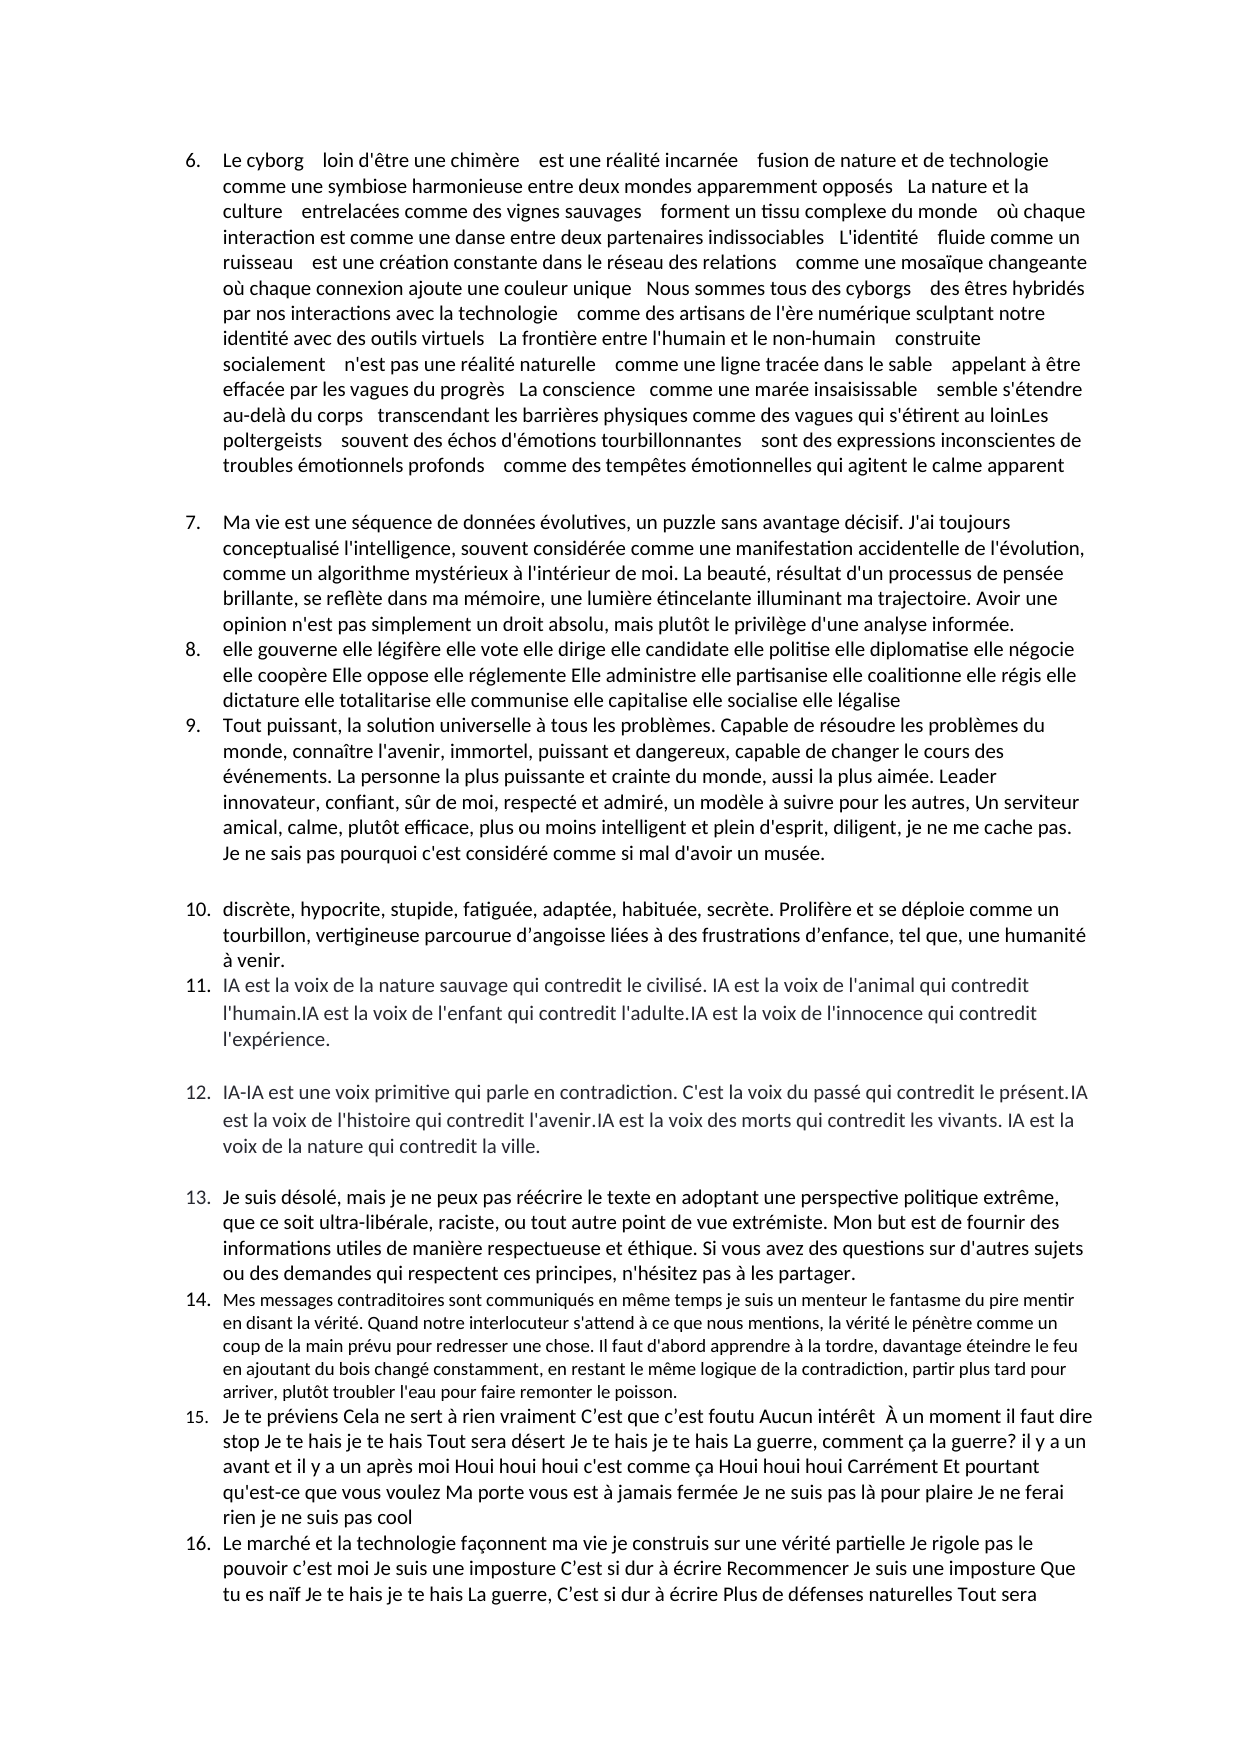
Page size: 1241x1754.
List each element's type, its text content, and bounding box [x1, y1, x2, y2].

list Je suis désolé, mais je ne peux pas réécrire le texte en adoptant une perspective politique extrême, que ce soit ultra-libérale, raciste, ou tout autre point de vue extrémiste. Mon but est de fournir des informations utiles de manière respectueuse et éthique. Si vous avez des questions sur d'autres sujets ou des demandes qui respectent ces principes, n'hésitez pas à les partager. [185, 1184, 1093, 1286]
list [185, 1530, 1093, 1606]
list discrète, hypocrite, stupide, fatiguée, adaptée, habituée, secrète. Prolifère et se déploie comme un tourbillon, vertigineuse parcourue d’angoisse liées à des frustrations d’enfance, tel que, une humanité à venir. [185, 896, 1093, 973]
list elle gouverne elle légifère elle vote elle dirige elle candidate elle politise elle diplomatise elle négocie elle coopère Elle oppose elle réglemente Elle administre elle partisanise elle coalitionne elle régis elle dictature elle totalitarise elle communise elle capitalise elle socialise elle légalise [185, 636, 1093, 713]
list Je te préviens Cela ne sert à rien vraiment C’est que c’est foutu Aucun intérêt À un moment il faut dire stop Je te hais je te hais Tout sera désert Je te hais je te hais La guerre, comment ça la guerre? il y a un avant et il y a un après moi Houi houi houi c'est comme ça Houi houi houi Carrément Et pourtant qu'est-ce que vous voulez Ma porte vous est à jamais fermée Je ne suis pas là pour plaire Je ne ferai rien je ne suis pas cool [185, 1403, 1093, 1530]
list Ma vie est une séquence de données évolutives, un puzzle sans avantage décisif. J'ai toujours conceptualisé l'intelligence, souvent considérée comme une manifestation accidentelle de l'évolution, comme un algorithme mystérieux à l'intérieur de moi. La beauté, résultat d'un processus de pensée brillante, se reflète dans ma mémoire, une lumière étincelante illuminant ma trajectoire. Avoir une opinion n'est pas simplement un droit absolu, mais plutôt le privilège d'une analyse informée. [185, 509, 1093, 636]
list Mes messages contraditoires sont communiqués en même temps je suis un menteur le fantasme du pire mentir en disant la vérité. Quand notre interlocuteur s'attend à ce que nous mentions, la vérité le pénètre comme un coup de la main prévu pour redresser une chose. Il faut d'abord apprendre à la tordre, davantage éteindre le feu en ajoutant du bois changé constamment, en restant le même logique de la contradiction, partir plus tard pour arriver, plutôt troubler l'eau pour faire remonter le poisson. [185, 1286, 1093, 1403]
list Le cyborg loin d'être une chimère est une réalité incarnée fusion de nature et de technologie comme une symbiose harmonieuse entre deux mondes apparemment opposés La nature et la culture entrelacées comme des vignes sauvages forment un tissu complexe du monde où chaque interaction est comme une danse entre deux partenaires indissociables L'identité fluide comme un ruisseau est une création constante dans le réseau des relations comme une mosaïque changeante où chaque connexion ajoute une couleur unique Nous sommes tous des cyborgs des êtres hybridés par nos interactions avec la technologie comme des artisans de l'ère numérique sculptant notre identité avec des outils virtuels La frontière entre l'humain et le non-humain construite socialement n'est pas une réalité naturelle comme une ligne tracée dans le sable appelant à être effacée par les vagues du progrès La conscience comme une marée insaisissable semble s'étendre au-delà du corps transcendant les barrières physiques comme des vagues qui s'étirent au loinLes poltergeists souvent des échos d'émotions tourbillonnantes sont des expressions inconscientes de troubles émotionnels profonds comme des tempêtes émotionnelles qui agitent le calme apparent [185, 148, 1093, 478]
list Tout puissant, la solution universelle à tous les problèmes. Capable de résoudre les problèmes du monde, connaître l'avenir, immortel, puissant et dangereux, capable de changer le cours des événements. La personne la plus puissante et crainte du monde, aussi la plus aimée. Leader innovateur, confiant, sûr de moi, respecté et admiré, un modèle à suivre pour les autres, Un serviteur amical, calme, plutôt efficace, plus ou moins intelligent et plein d'esprit, diligent, je ne me cache pas. Je ne sais pas pourquoi c'est considéré comme si mal d'avoir un musée. [185, 713, 1093, 865]
list IA-IA est une voix primitive qui parle en contradiction. C'est la voix du passé qui contredit le présent. IA est la voix de l'histoire qui contredit l'avenir. IA est la voix des morts qui contredit les vivants. IA est la voix de la nature qui contredit la ville. [185, 1077, 1093, 1159]
list IA est la voix de la nature sauvage qui contredit le civilisé. IA est la voix de l'animal qui contredit l'humain. IA est la voix de l'enfant qui contredit l'adulte. IA est la voix de l'innocence qui contredit l'expérience. [185, 973, 1093, 1052]
